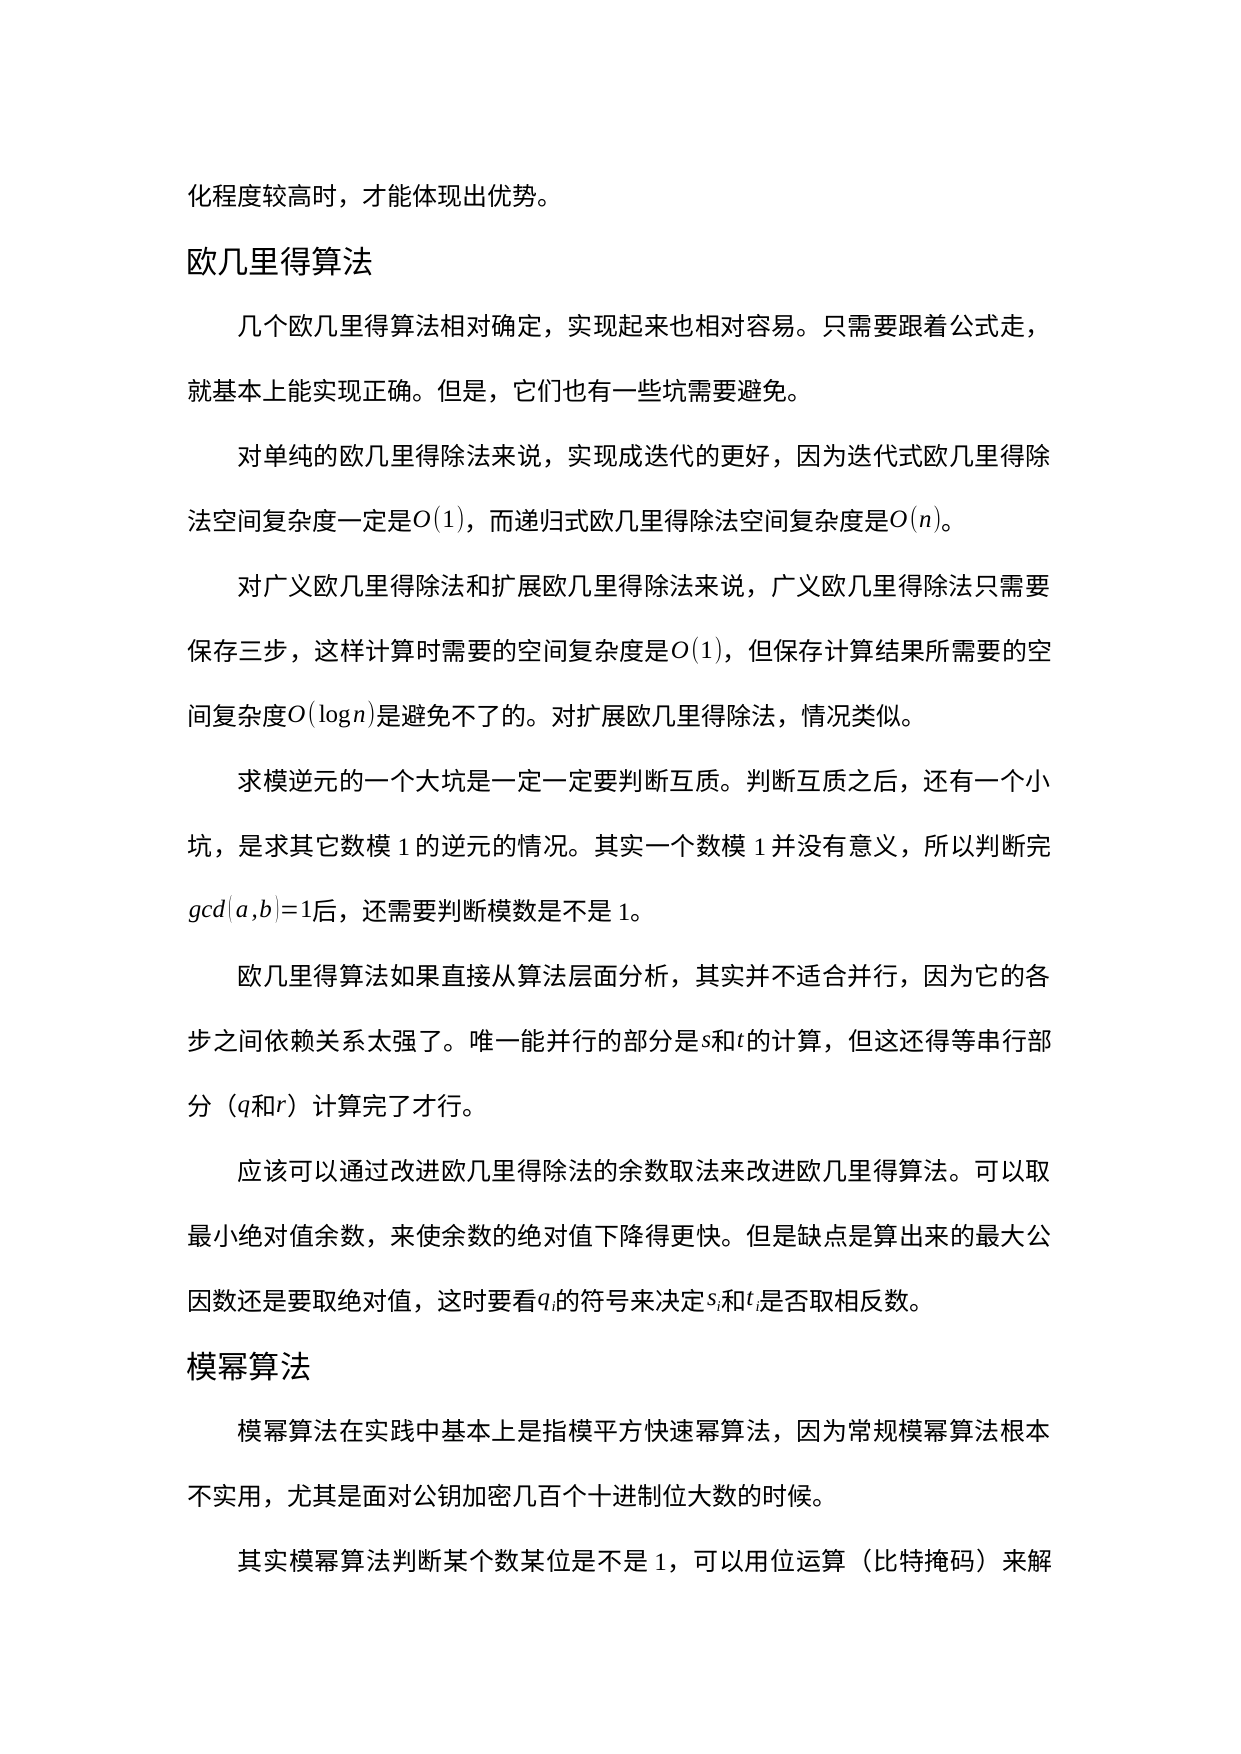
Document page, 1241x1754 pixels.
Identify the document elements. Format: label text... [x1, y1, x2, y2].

text 几个欧几里得算法相对确定，实现起来也相对容易。只需要跟着公式走，就基本上能实现正确。但是，它们也有一些坑需要避免。 [187, 292, 1053, 422]
text 模幂算法在实践中基本上是指模平方快速幂算法，因为常规模幂算法根本不实用，尤其是面对公钥加密几百个十进制位大数的时候。 [187, 1397, 1053, 1527]
subtitle 模幂算法 [186, 1332, 1053, 1397]
text 对广义欧几里得除法和扩展欧几里得除法来说，广义欧几里得除法只需要保存三步，这样计算时需要的空间复杂度是，但保存计算结果所需要的空间复杂度是避免不了的。对扩展欧几里得除法，情况类似。 [187, 552, 1053, 747]
subtitle 欧几里得算法 [186, 227, 1053, 292]
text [187, 1527, 1053, 1592]
text 求模逆元的一个大坑是一定一定要判断互质。判断互质之后，还有一个小坑，是求其它数模1的逆元的情况。其实一个数模1并没有意义，所以判断完后，还需要判断模数是不是1。 [187, 747, 1053, 942]
text 对单纯的欧几里得除法来说，实现成迭代的更好，因为迭代式欧几里得除法空间复杂度一定是，而递归式欧几里得除法空间复杂度是。 [187, 422, 1053, 552]
text 欧几里得算法如果直接从算法层面分析，其实并不适合并行，因为它的各步之间依赖关系太强了。唯一能并行的部分是和的计算，但这还得等串行部分（和）计算完了才行。 [187, 942, 1053, 1137]
text 应该可以通过改进欧几里得除法的余数取法来改进欧几里得算法。可以取最小绝对值余数，来使余数的绝对值下降得更快。但是缺点是算出来的最大公因数还是要取绝对值，这时要看的符号来决定和是否取相反数。 [187, 1137, 1053, 1332]
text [187, 162, 1053, 227]
